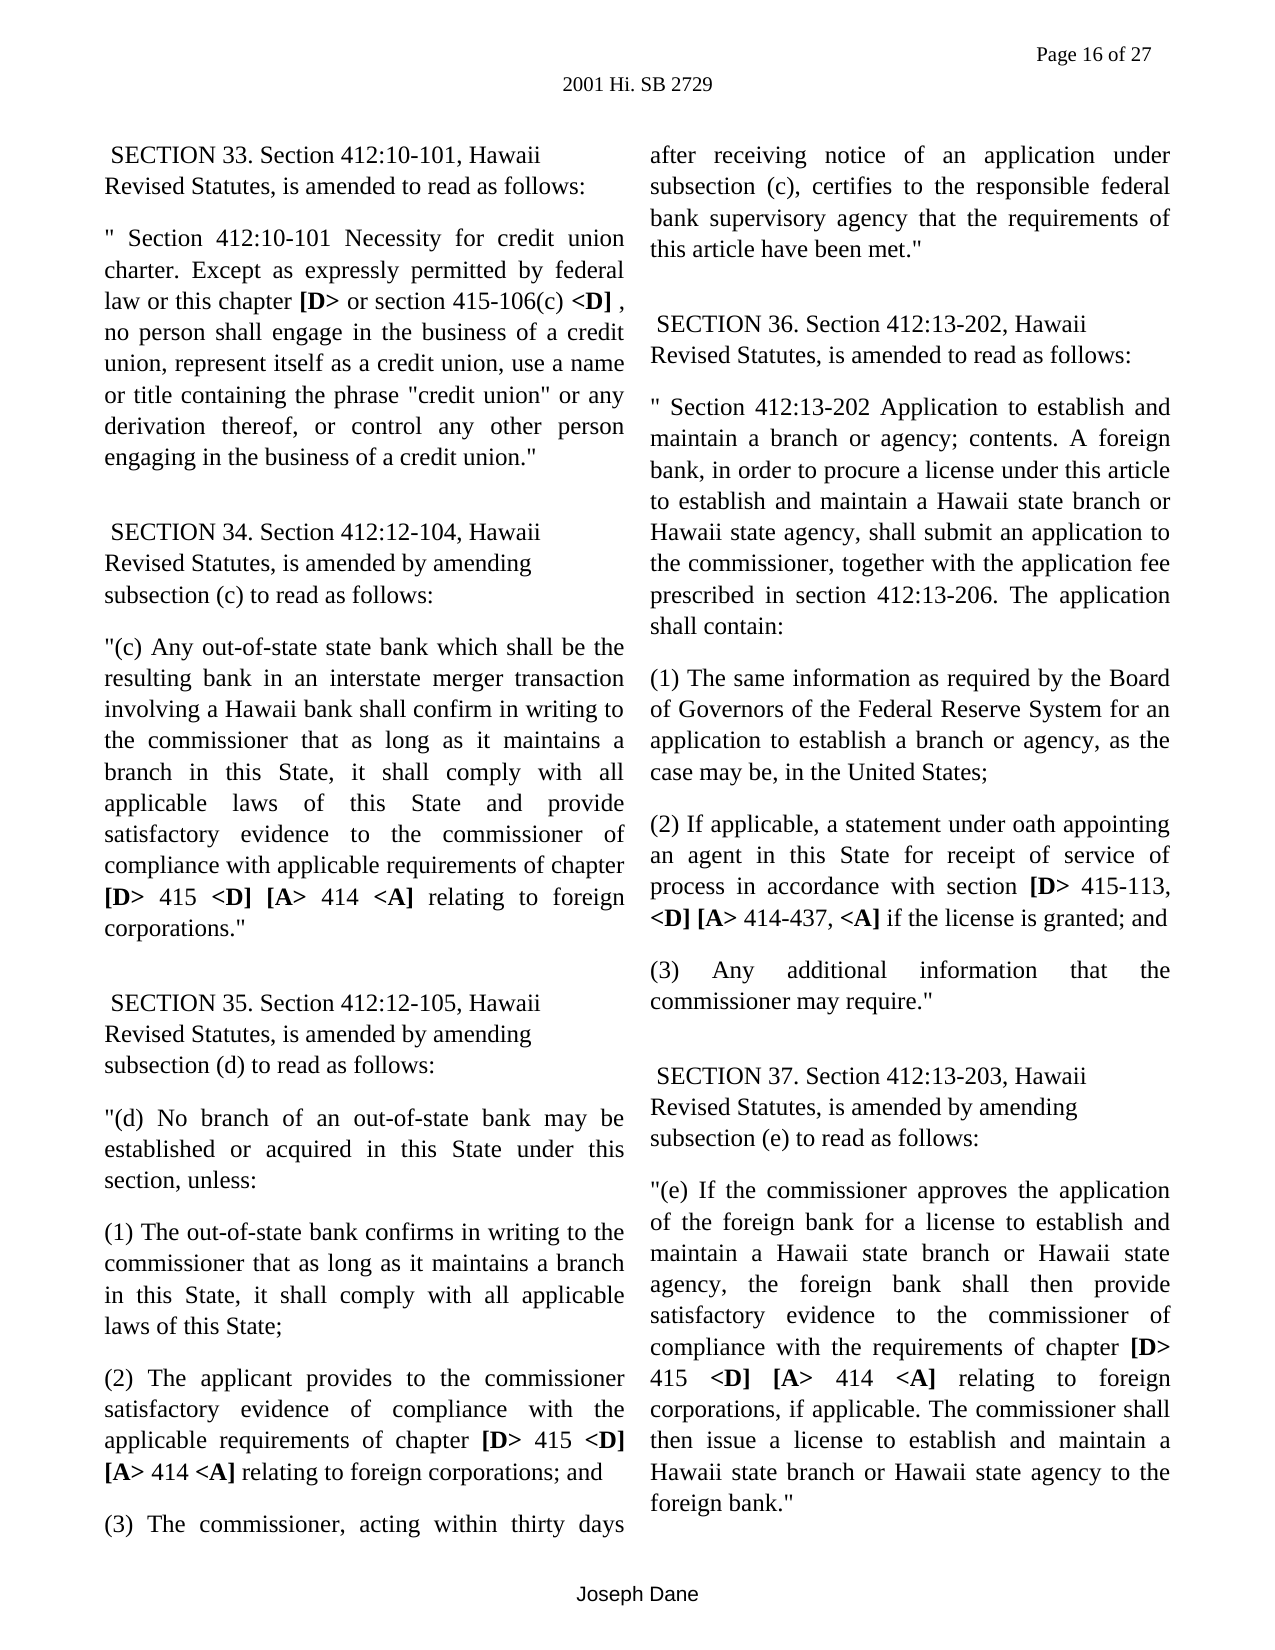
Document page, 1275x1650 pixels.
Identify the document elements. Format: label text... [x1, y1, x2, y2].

text (1) The out-of-state bank confirms in writing to the commissioner that as long as it maintains a branch in this State, it shall comply with all applicable laws of this State; [104, 1215, 625, 1340]
text "(c) Any out-of-state state bank which shall be the resulting bank in an interstate merger transaction involving a Hawaii bank shall confirm in writing to the commissioner that as long as it maintains a branch in this State, it shall comply with all applicable laws of this State and provide satisfactory evidence to the commissioner of compliance with applicable requirements of chapter [D> 415 <D] [A> 414 <A] relating to foreign corporations." [104, 629, 625, 942]
text "(d) No branch of an out-of-state bank may be established or acquired in this State under this section, unless: [104, 1100, 625, 1194]
text (2) If applicable, a statement under oath appointing an agent in this State for receipt of service of process in accordance with section [D> 415-113, <D] [A> 414-437, <A] if the license is granted; and [650, 806, 1171, 931]
text SECTION 37. Section 412:13-203, Hawaii Revised Statutes, is amended by amending subsection (e) to read as follows: [650, 1027, 1171, 1152]
text SECTION 35. Section 412:12-105, Hawaii Revised Statutes, is amended by amending subsection (d) to read as follows: [104, 954, 625, 1079]
text " Section 412:10-101 Necessity for credit union charter. Except as expressly permitted by federal law or this chapter [D> or section 415-106(c) <D] , no person shall engage in the business of a credit union, represent itself as a credit union, use a name or title containing the phrase "credit union" or any derivation thereof, or control any other person engaging in the business of a credit union." [104, 221, 625, 471]
text "(e) If the commissioner approves the application of the foreign bank for a license to establish and maintain a Hawaii state branch or Hawaii state agency, the foreign bank shall then provide satisfactory evidence to the commissioner of compliance with the requirements of chapter [D> 415 <D] [A> 414 <A] relating to foreign corporations, if applicable. The commissioner shall then issue a license to establish and maintain a Hawaii state branch or Hawaii state agency to the foreign bank." [650, 1173, 1171, 1517]
text SECTION 34. Section 412:12-104, Hawaii Revised Statutes, is amended by amending subsection (c) to read as follows: [104, 483, 625, 608]
text (3) The commissioner, acting within thirty days after receiving notice of an application under subsection (c), certifies to the responsible federal bank supervisory agency that the requirements of this article have been met." [104, 1506, 625, 1538]
text SECTION 36. Section 412:13-202, Hawaii Revised Statutes, is amended to read as follows: [650, 275, 1171, 369]
text (1) The same information as required by the Board of Governors of the Federal Reserve System for an application to establish a branch or agency, as the case may be, in the United States; [650, 661, 1171, 786]
text (3) The commissioner, acting within thirty days after receiving notice of an application under subsection (c), certifies to the responsible federal bank supervisory agency that the requirements of this article have been met." [650, 138, 1171, 263]
text (2) The applicant provides to the commissioner satisfactory evidence of compliance with the applicable requirements of chapter [D> 415 <D] [A> 414 <A] relating to foreign corporations; and [104, 1361, 625, 1486]
text (3) Any additional information that the commissioner may require." [650, 952, 1171, 1015]
text " Section 412:13-202 Application to establish and maintain a branch or agency; contents. A foreign bank, in order to procure a license under this article to establish and maintain a Hawaii state branch or Hawaii state agency, shall submit an application to the commissioner, together with the application fee prescribed in section 412:13-206. The application shall contain: [650, 390, 1171, 640]
text SECTION 33. Section 412:10-101, Hawaii Revised Statutes, is amended to read as follows: [104, 138, 625, 200]
